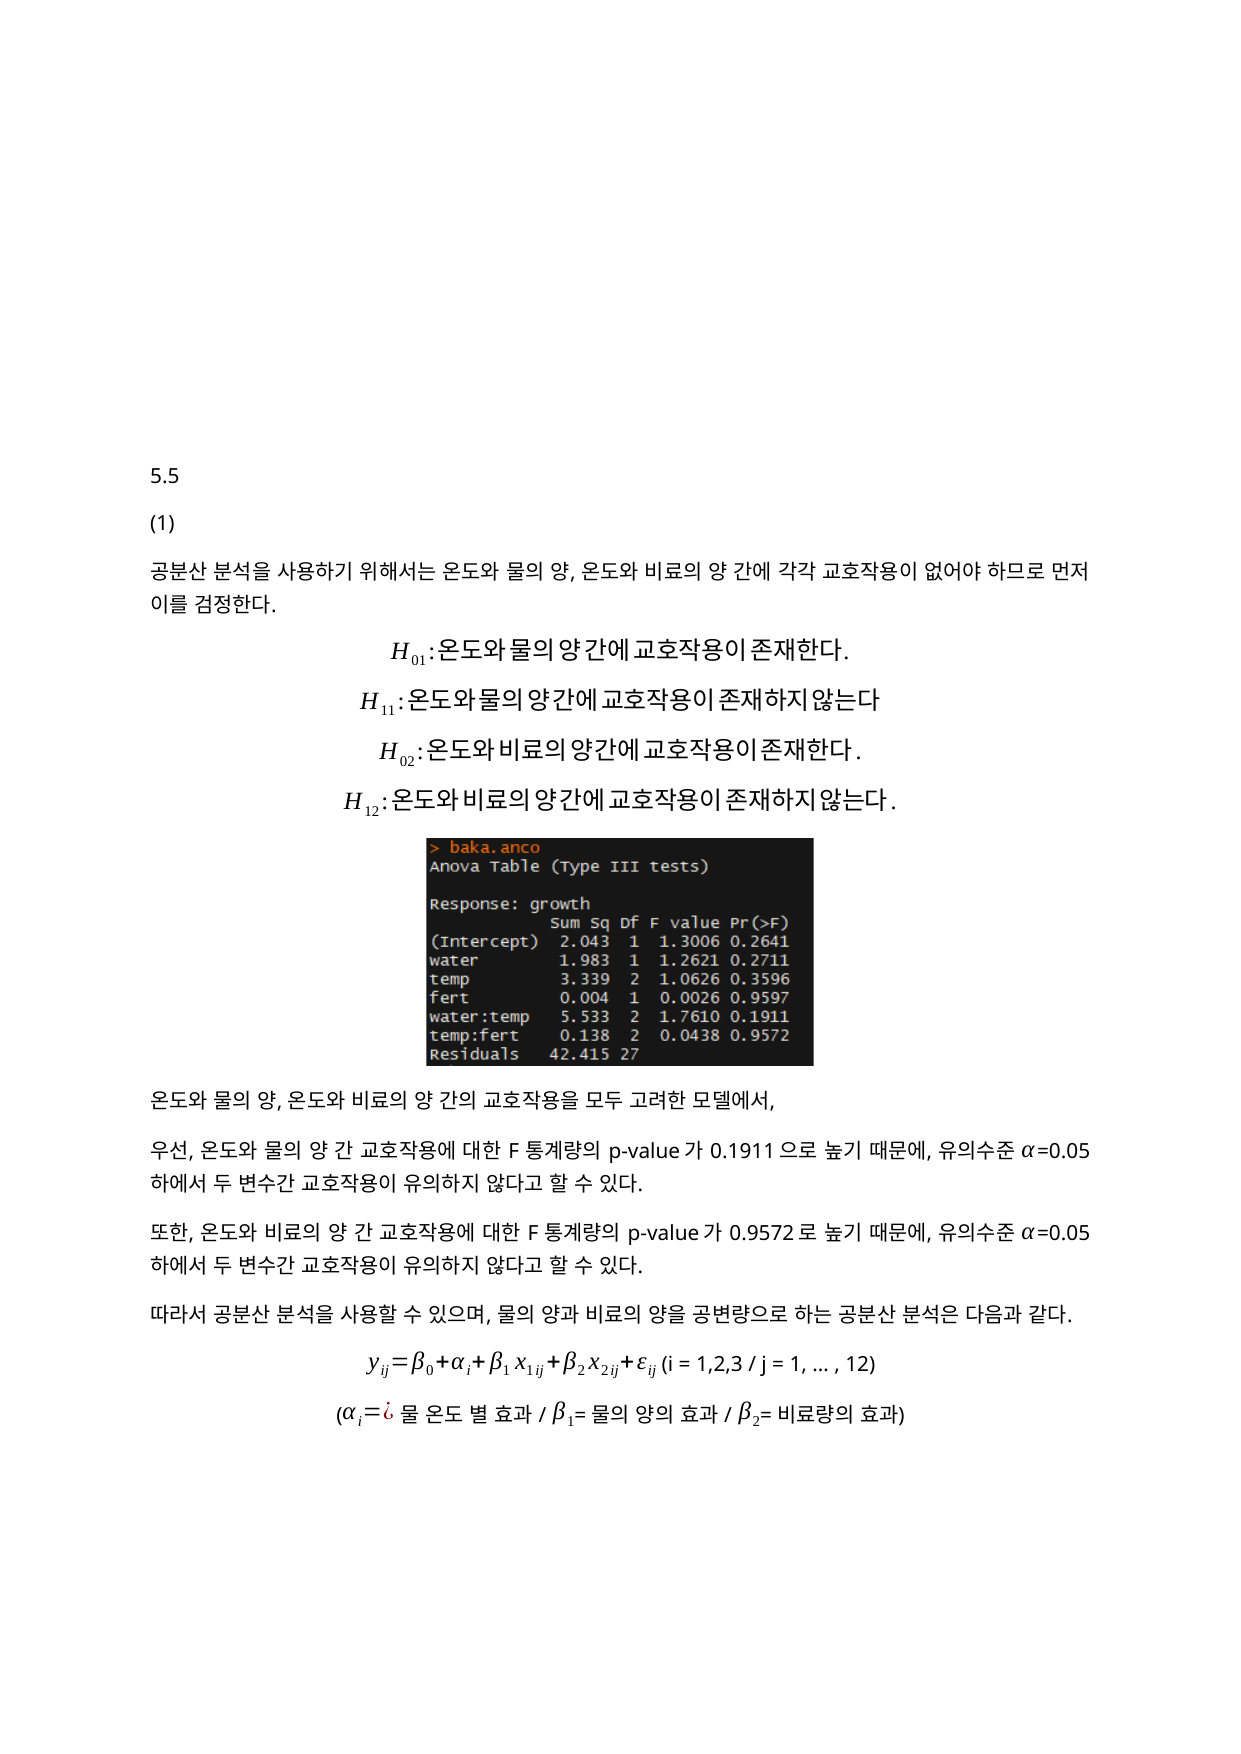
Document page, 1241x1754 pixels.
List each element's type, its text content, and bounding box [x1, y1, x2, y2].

text ( 물 온도 별 효과 / = 물의 양의 효과 / = 비료량의 효과) [150, 1398, 1090, 1430]
text 공분산 분석을 사용하기 위해서는 온도와 물의 양, 온도와 비료의 양 간에 각각 교호작용이 없어야 하므로 먼저 이를 검정한다. [150, 556, 1090, 618]
text (1) [150, 508, 1090, 537]
text (i = 1,2,3 / j = 1, … , 12) [150, 1348, 1090, 1379]
text 따라서 공분산 분석을 사용할 수 있으며, 물의 양과 비료의 양을 공변량으로 하는 공분산 분석은 다음과 같다. [150, 1298, 1090, 1329]
text 5.5 [150, 461, 1090, 489]
text 우선, 온도와 물의 양 간 교호작용에 대한 F 통계량의 p-value가 0.1911으로 높기 때문에, 유의수준 =0.05 하에서 두 변수간 교호작용이 유의하지 않다고 할 수 있다. [150, 1134, 1090, 1197]
picture [426, 838, 814, 1066]
text 온도와 물의 양, 온도와 비료의 양 간의 교호작용을 모두 고려한 모델에서, [150, 1085, 1090, 1115]
text 또한, 온도와 비료의 양 간 교호작용에 대한 F 통계량의 p-value가 0.9572로 높기 때문에, 유의수준 =0.05 하에서 두 변수간 교호작용이 유의하지 않다고 할 수 있다. [150, 1216, 1090, 1279]
